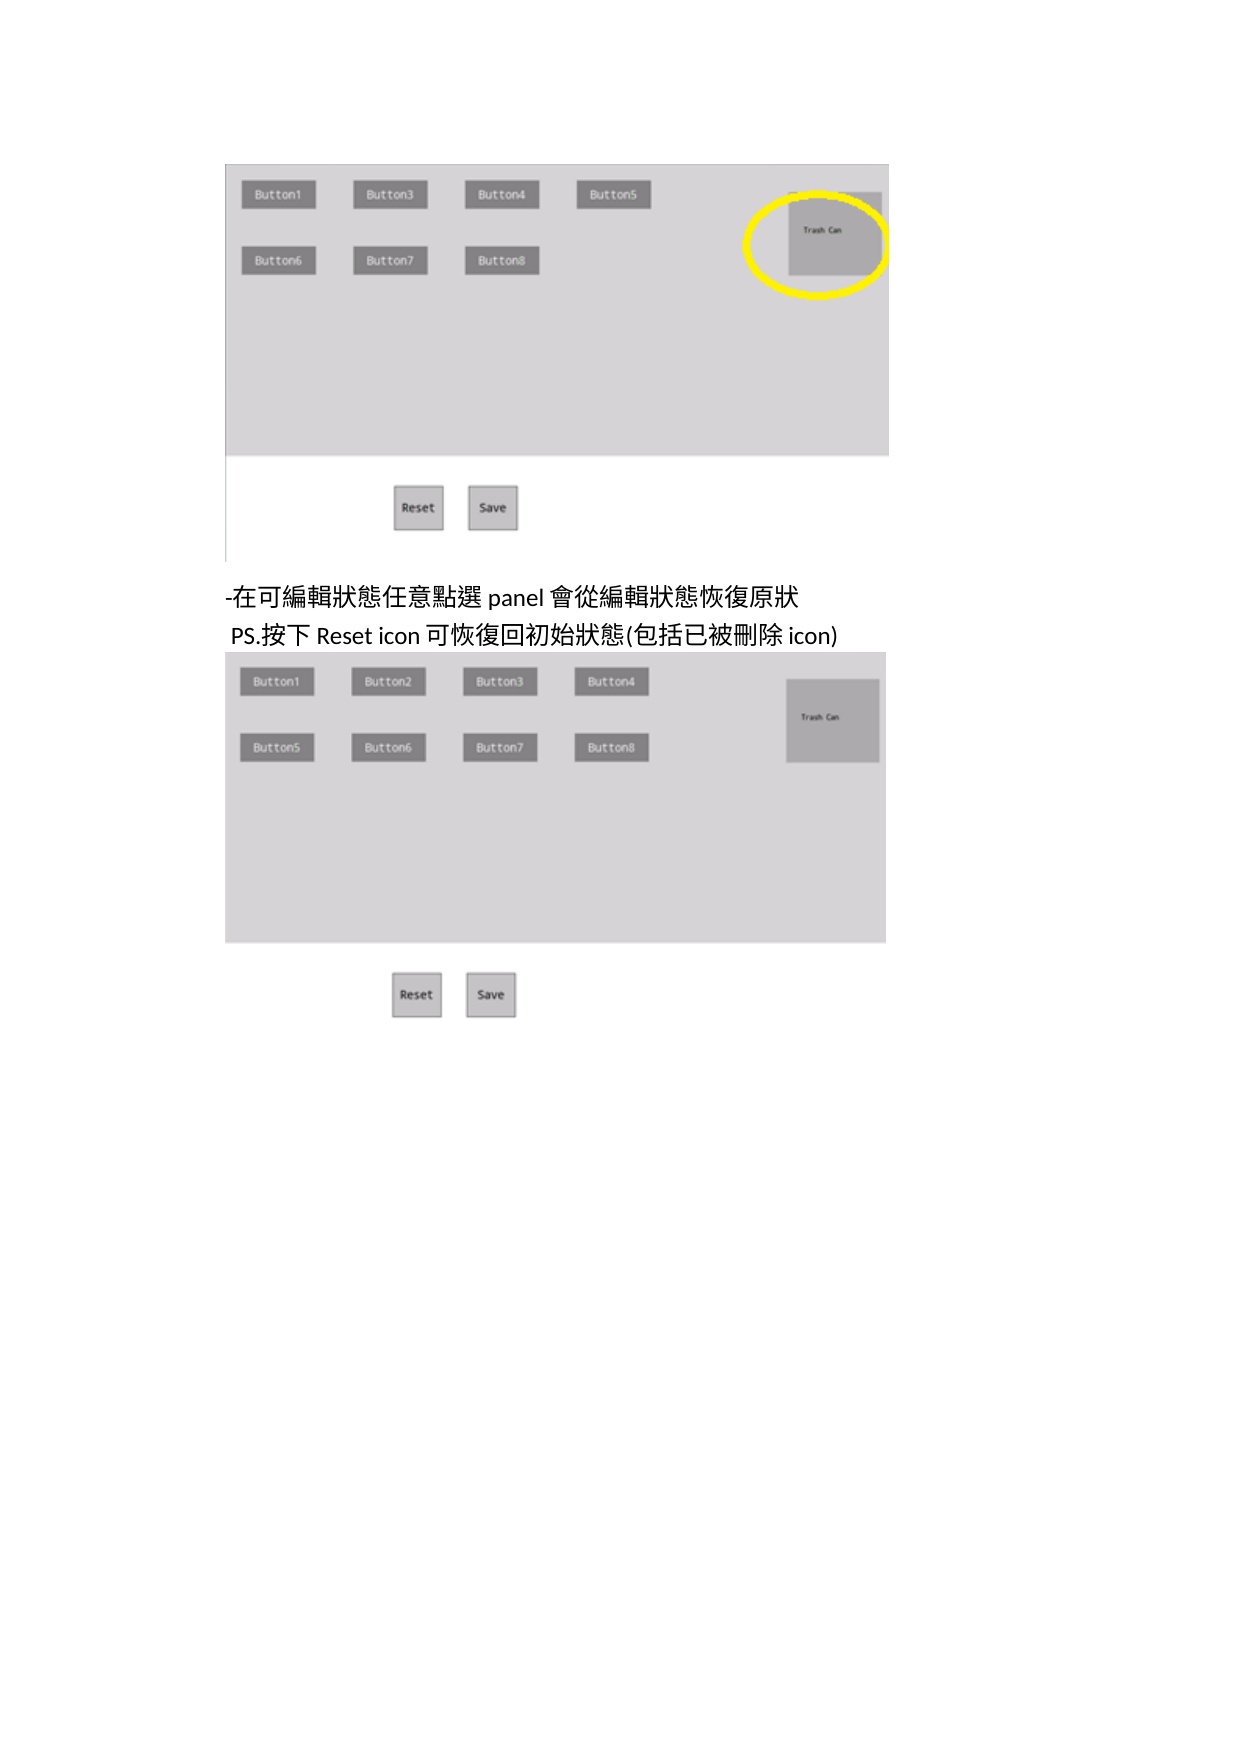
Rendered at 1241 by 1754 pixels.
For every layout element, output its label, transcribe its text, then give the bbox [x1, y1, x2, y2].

picture [225, 652, 886, 1049]
text PS.按下Reset icon可恢復回初始狀態(包括已被刪除icon) [187, 614, 1053, 652]
picture [225, 164, 889, 562]
text -在可編輯狀態任意點選panel會從編輯狀態恢復原狀 [187, 577, 1053, 614]
